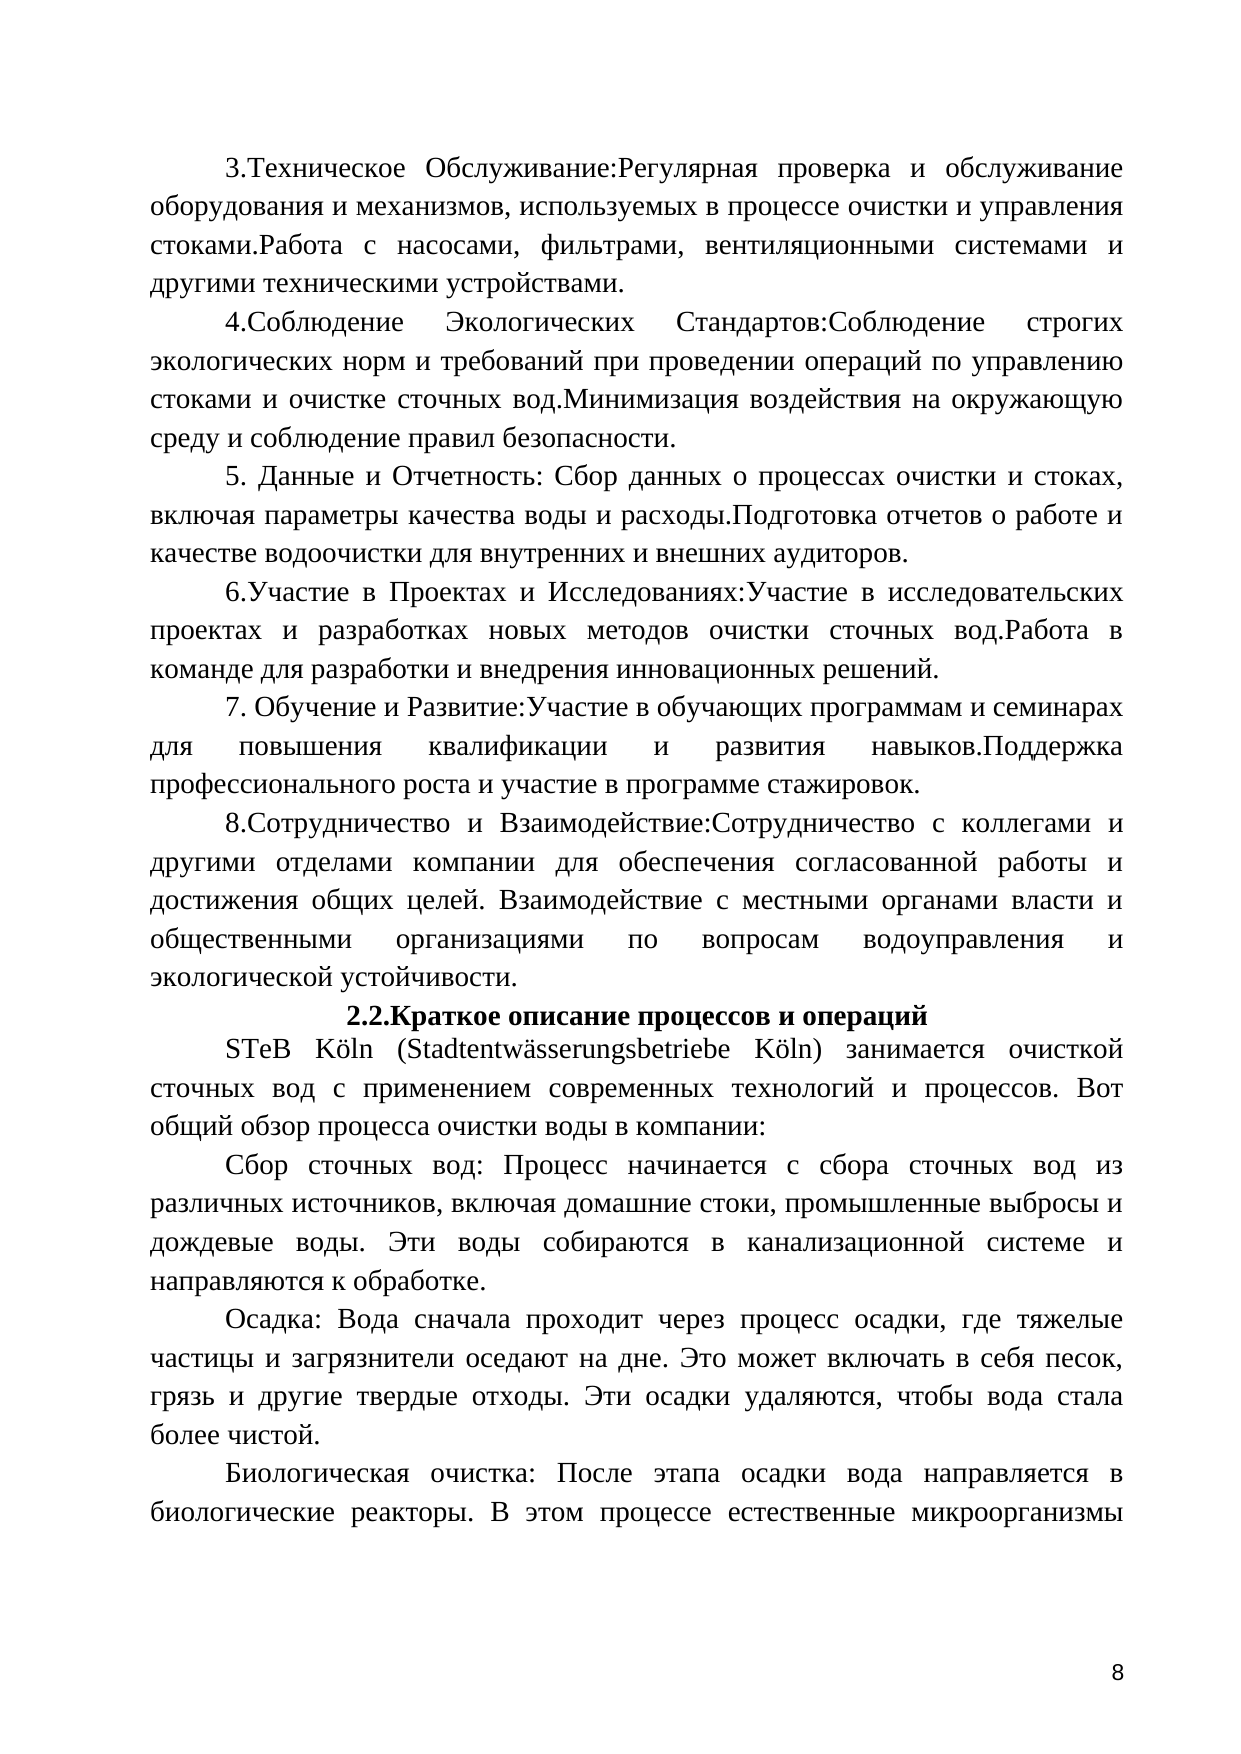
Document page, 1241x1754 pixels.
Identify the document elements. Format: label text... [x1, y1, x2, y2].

text STeB Köln (Stadtentwässerungsbetriebe Köln) занимается очисткой сточных вод с применением современных технологий и процессов. Вот общий обзор процесса очистки воды в компании: [150, 1031, 1124, 1142]
text 3.Техническое Обслуживание:Регулярная проверка и обслуживание оборудования и механизмов, используемых в процессе очистки и управления стоками.Работа с насосами, фильтрами, вентиляционными системами и другими техническими устройствами. [150, 150, 1124, 299]
text 2.2.Краткое описание процессов и операций [150, 998, 1124, 1031]
text 6.Участие в Проектах и Исследованиях:Участие в исследовательских проектах и разработках новых методов очистки сточных вод.Работа в команде для разработки и внедрения инновационных решений. [150, 574, 1124, 684]
text Осадка: Вода сначала проходит через процесс осадки, где тяжелые частицы и загрязнители оседают на дне. Это может включать в себя песок, грязь и другие твердые отходы. Эти осадки удаляются, чтобы вода стала более чистой. [150, 1301, 1124, 1450]
text 8.Сотрудничество и Взаимодействие:Сотрудничество с коллегами и другими отделами компании для обеспечения согласованной работы и достижения общих целей. Взаимодействие с местными органами власти и общественными организациями по вопросам водоуправления и экологической устойчивости. [150, 805, 1124, 993]
text 5. Данные и Отчетность: Сбор данных о процессах очистки и стоках, включая параметры качества воды и расходы.Подготовка отчетов о работе и качестве водоочистки для внутренних и внешних аудиторов. [150, 458, 1124, 569]
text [150, 1455, 1124, 1527]
text Сбор сточных вод: Процесс начинается с сбора сточных вод из различных источников, включая домашние стоки, промышленные выбросы и дождевые воды. Эти воды собираются в канализационной системе и направляются к обработке. [150, 1147, 1124, 1296]
text 7. Обучение и Развитие:Участие в обучающих программам и семинарах для повышения квалификации и развития навыков.Поддержка профессионального роста и участие в программе стажировок. [150, 689, 1124, 800]
text 4.Соблюдение Экологических Стандартов:Соблюдение строгих экологических норм и требований при проведении операций по управлению стоками и очистке сточных вод.Минимизация воздействия на окружающую среду и соблюдение правил безопасности. [150, 304, 1124, 453]
